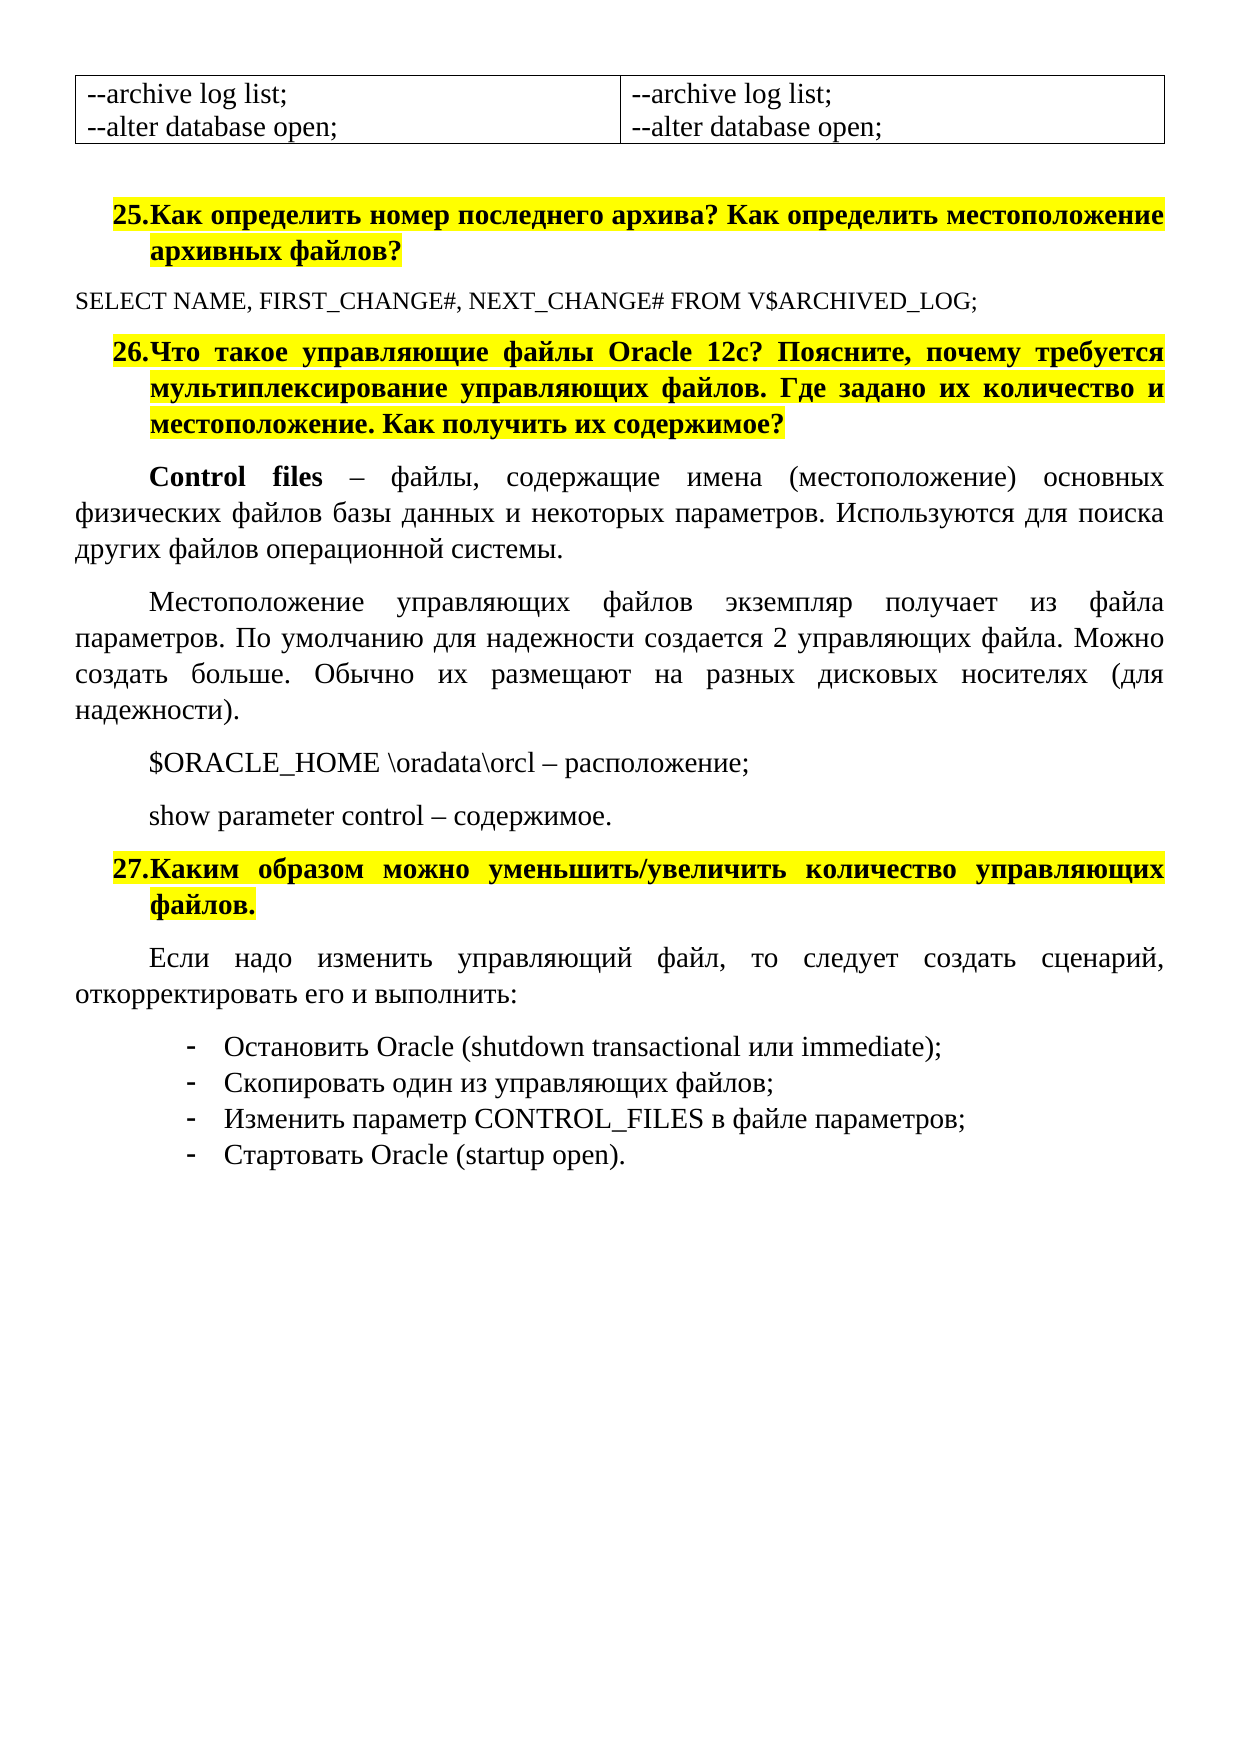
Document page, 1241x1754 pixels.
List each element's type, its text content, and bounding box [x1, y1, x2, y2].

table_cell sql plus --connect /as sysdba --shutdown immediate; --startup mount; --alter database noarchivelog; --archive log list; --alter database open; [621, 76, 1164, 143]
list Каким образом можно уменьшить/увеличить количество управляющих файлов. [112, 851, 1165, 920]
text Control files – файлы, содержащие имена (местоположение) основных физических файлов базы данных и некоторых параметров. Используются для поиска других файлов операционной системы. [75, 459, 1165, 564]
list Изменить параметр CONTROL_FILES в файле параметров; [186, 1101, 1165, 1135]
text Местоположение управляющих файлов экземпляр получает из файла параметров. По умолчанию для надежности создается 2 управляющих файла. Можно создать больше. Обычно их размещают на разных дисковых носителях (для надежности). [75, 584, 1165, 726]
text SELECT NAME, FIRST_CHANGE#, NEXT_CHANGE# FROM V$ARCHIVED_LOG; [75, 286, 1165, 315]
text $ORACLE_HOME \oradata\orcl – расположение; [75, 745, 1165, 779]
list Скопировать один из управляющих файлов; [186, 1065, 1165, 1098]
list Стартовать Oracle (startup open). [186, 1137, 1165, 1171]
list Как определить номер последнего архива? Как определить местоположение архивных файлов? [112, 197, 1165, 267]
text Если надо изменить управляющий файл, то следует создать сценарий, откорректировать его и выполнить: [75, 940, 1165, 1009]
text show parameter control – содержимое. [75, 798, 1165, 831]
table_cell sql plus --connect /as sysdba --shutdown immediate; --startup mount; --alter database archivelog; --archive log list; --alter database open; [76, 76, 620, 143]
list Остановить Oracle (shutdown transactional или immediate); [186, 1029, 1165, 1062]
list Что такое управляющие файлы Oracle 12c? Поясните, почему требуется мультиплексирование управляющих файлов. Где задано их количество и местоположение. Как получить их содержимое? [112, 334, 1165, 439]
